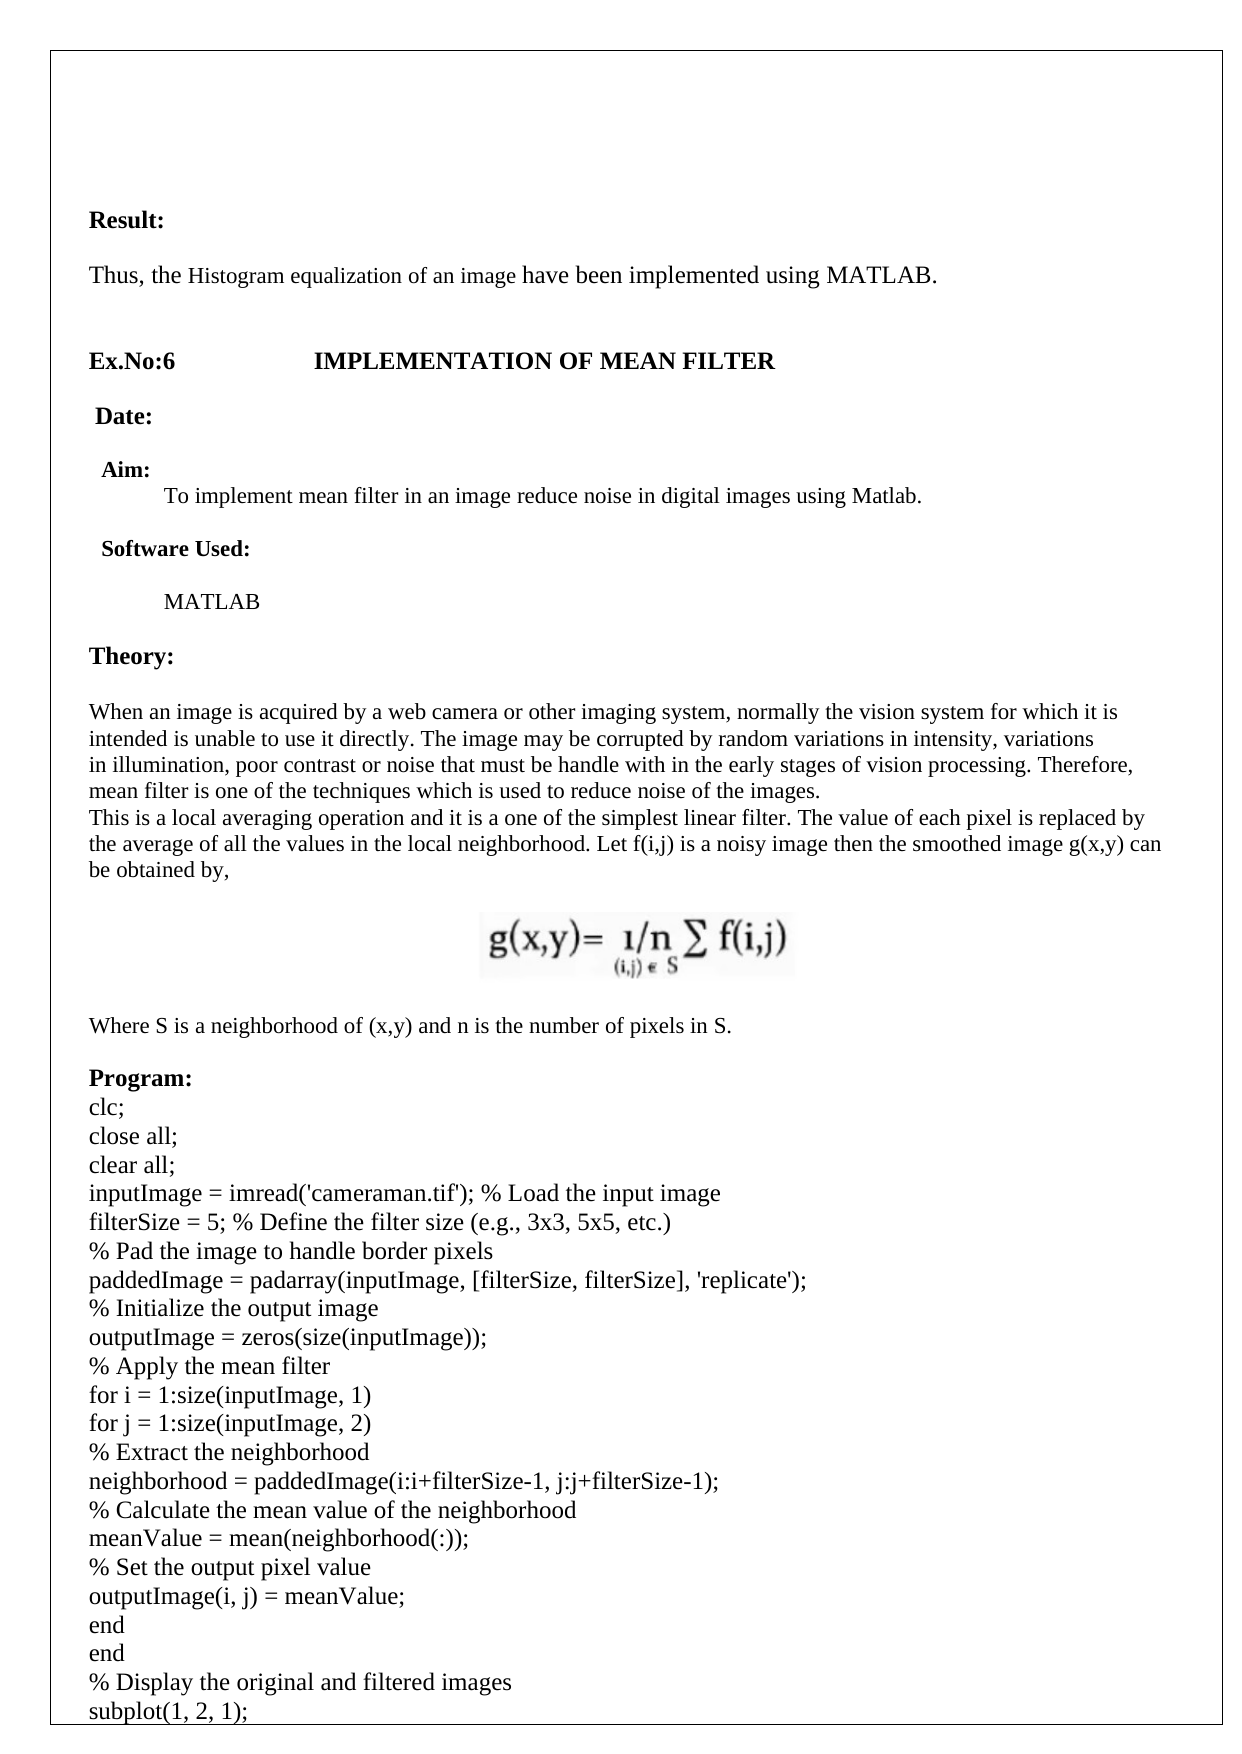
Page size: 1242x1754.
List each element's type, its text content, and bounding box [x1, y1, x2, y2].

subtitle Ex.No:6 IMPLEMENTATION OF MEAN FILTER [88, 346, 1222, 375]
text close all; [88, 1121, 1222, 1150]
text % Pad the image to handle border pixels [88, 1236, 1222, 1265]
text Date: [95, 401, 1222, 430]
text mean filter is one of the techniques which is used to reduce noise of the images. [88, 777, 1211, 804]
text the average of all the values in the local neighborhood. Let f(i,j) is a noisy image then the smoothed image g(x,y) can [88, 830, 1211, 856]
text in illumination, poor contrast or noise that must be handle with in the early stages of vision processing. Therefore, [88, 751, 1211, 777]
text end [88, 1638, 1222, 1667]
text % Display the original and filtered images [88, 1667, 1222, 1696]
subtitle Program: [88, 1063, 1222, 1092]
text % Apply the mean filter [88, 1351, 1222, 1380]
text To implement mean filter in an image reduce noise in digital images using Matlab. [163, 483, 1222, 509]
text clc; [88, 1092, 1222, 1121]
text inputImage = imread('cameraman.tif'); % Load the input image [88, 1178, 1222, 1207]
text meanValue = mean(neighborhood(:)); [88, 1523, 1222, 1552]
text neighborhood = paddedImage(i:i+filterSize-1, j:j+filterSize-1); [88, 1466, 1222, 1495]
subtitle Software Used: [101, 535, 1222, 562]
text Thus, the Histogram equalization of an image have been implemented using MATLAB. [88, 260, 1222, 288]
text Result: [88, 205, 1222, 233]
text end [88, 1610, 1222, 1638]
text subplot(1, 2, 1); [88, 1696, 1222, 1724]
text outputImage = zeros(size(inputImage)); [88, 1322, 1222, 1351]
text be obtained by, [88, 856, 1211, 883]
text % Extract the neighborhood [88, 1437, 1222, 1466]
text intended is unable to use it directly. The image may be corrupted by random variations in intensity, variations [88, 724, 1211, 751]
text % Initialize the output image [88, 1293, 1222, 1322]
subtitle Aim: [101, 456, 1222, 483]
text paddedImage = padarray(inputImage, [filterSize, filterSize], 'replicate'); [88, 1265, 1222, 1293]
subtitle Theory: [88, 641, 1222, 669]
text MATLAB [163, 588, 1222, 614]
text outputImage(i, j) = meanValue; [88, 1581, 1222, 1610]
text Where S is a neighborhood of (x,y) and n is the number of pixels in S. [88, 1012, 1222, 1038]
text % Calculate the mean value of the neighborhood [88, 1495, 1222, 1523]
text When an image is acquired by a web camera or other imaging system, normally the vision system for which it is [88, 698, 1211, 724]
text % Set the output pixel value [88, 1552, 1222, 1581]
text clear all; [88, 1150, 1222, 1178]
text for j = 1:size(inputImage, 2) [88, 1408, 1222, 1437]
text This is a local averaging operation and it is a one of the simplest linear filter. The value of each pixel is replaced by [88, 804, 1211, 830]
text for i = 1:size(inputImage, 1) [88, 1380, 1222, 1408]
picture [478, 912, 799, 983]
text filterSize = 5; % Define the filter size (e.g., 3x3, 5x5, etc.) [88, 1207, 1222, 1236]
